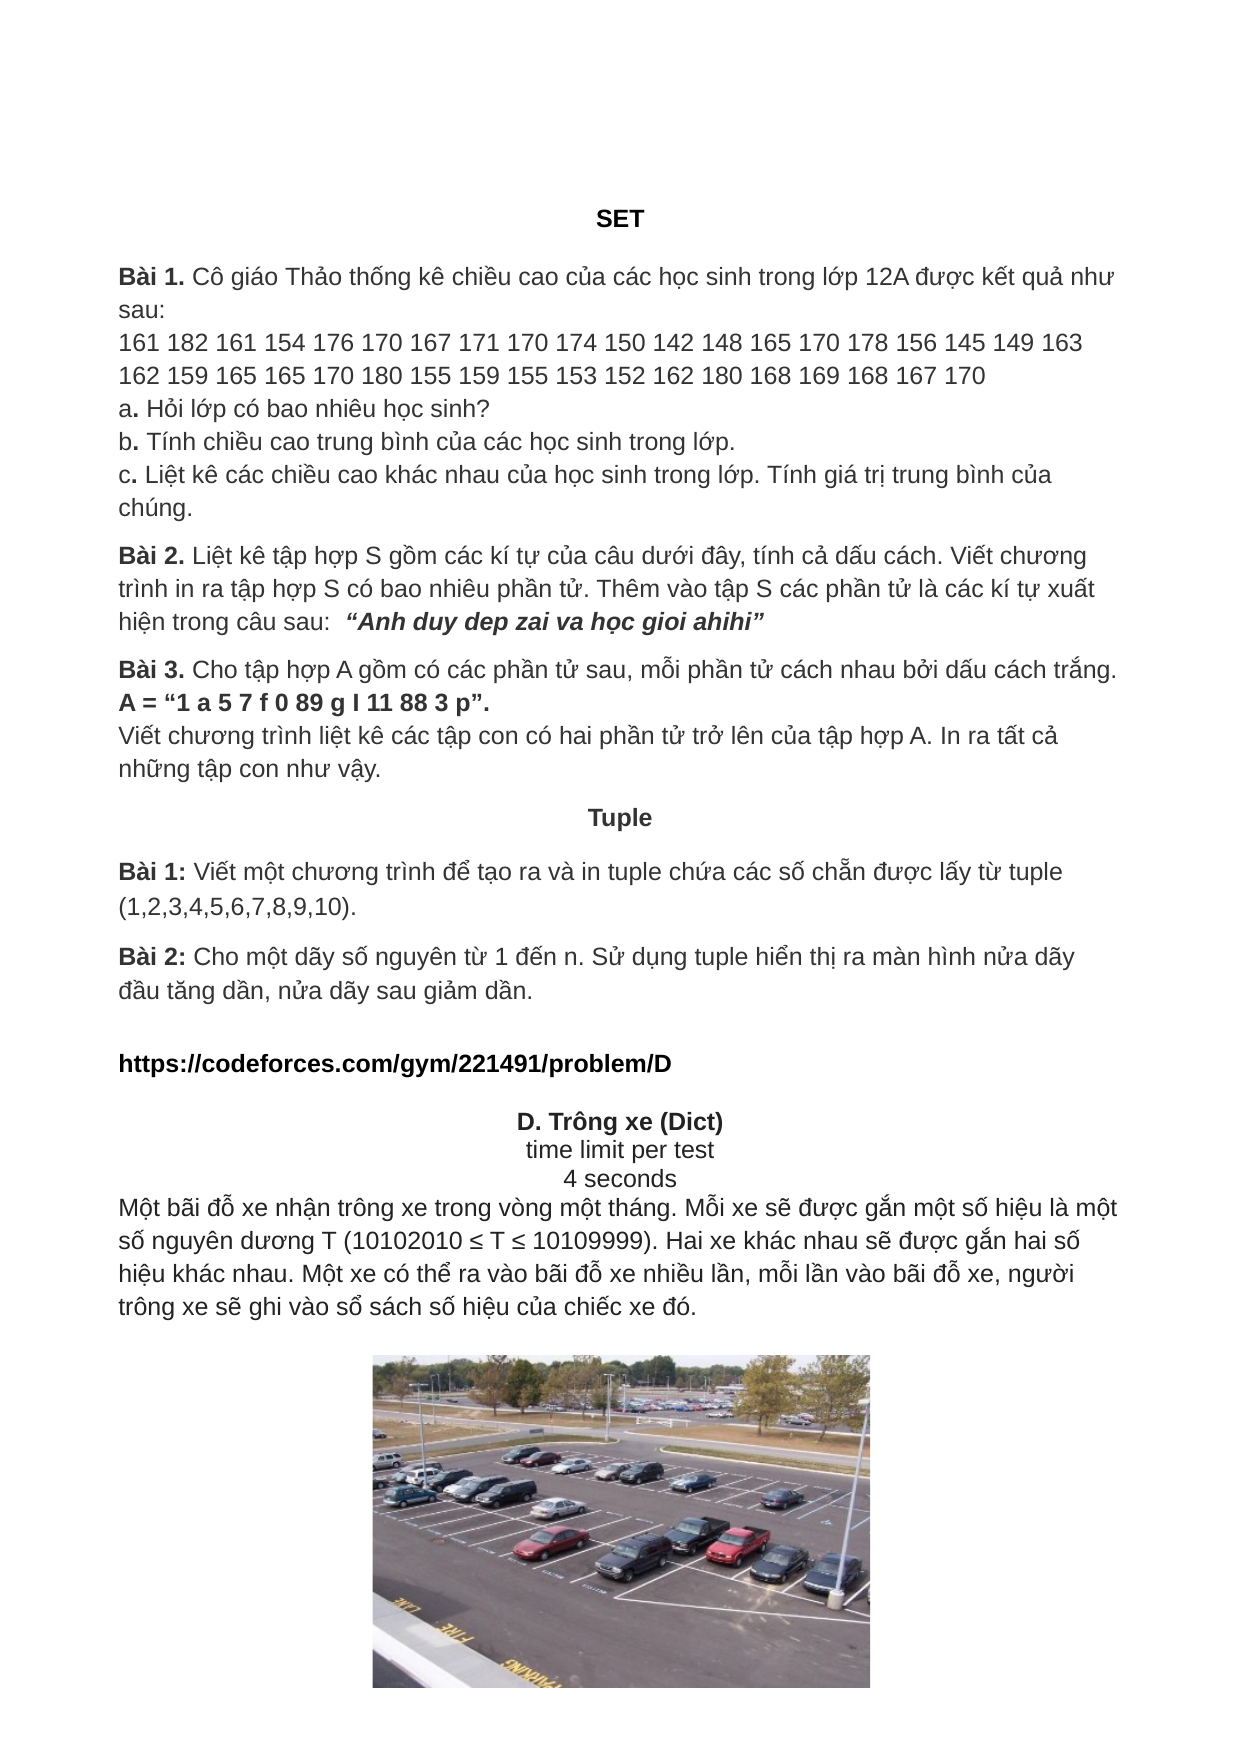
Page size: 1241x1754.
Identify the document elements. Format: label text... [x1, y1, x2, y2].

text time limit per test [118, 1135, 1122, 1164]
picture [372, 1355, 871, 1688]
text Bài 2. Liệt kê tập hợp S gồm các kí tự của câu dưới đây, tính cả dấu cách. Viết chương trình in ra tập hợp S có bao nhiêu phần tử. Thêm vào tập S các phần tử là các kí tự xuất hiện trong câu sau: “Anh duy dep zai va học gioi ahihi” [118, 541, 1122, 635]
text Bài 1: Viết một chương trình để tạo ra và in tuple chứa các số chẵn được lấy từ tuple (1,2,3,4,5,6,7,8,9,10). [118, 852, 1122, 920]
text 4 seconds [118, 1164, 1122, 1193]
text Tuple [118, 803, 1122, 832]
text https://codeforces.com/gym/221491/problem/D [118, 1049, 1122, 1078]
text Một bãi đỗ xe nhận trông xe trong vòng một tháng. Mỗi xe sẽ được gắn một số hiệu là một số nguyên dương T (10102010 ≤ T ≤ 10109999). Hai xe khác nhau sẽ được gắn hai số hiệu khác nhau. Một xe có thể ra vào bãi đỗ xe nhiều lần, mỗi lần vào bãi đỗ xe, người trông xe sẽ ghi vào sổ sách số hiệu của chiếc xe đó. [118, 1193, 1122, 1321]
text D. Trông xe (Dict) [118, 1107, 1122, 1135]
text Bài 2: Cho một dãy số nguyên từ 1 đến n. Sử dụng tuple hiển thị ra màn hình nửa dãy đầu tăng dần, nửa dãy sau giảm dần. [118, 936, 1122, 1005]
text SET [118, 204, 1122, 233]
text Bài 1. Cô giáo Thảo thống kê chiều cao của các học sinh trong lớp 12A được kết quả như sau: 161 182 161 154 176 170 167 171 170 174 150 142 148 165 170 178 156 145 149 163 162 159 165 165 170 180 155 159 155 153 152 162 180 168 169 168 167 170 a. Hỏi lớp có bao nhiêu học sinh? b. Tính chiều cao trung bình của các học sinh trong lớp. c. Liệt kê các chiều cao khác nhau của học sinh trong lớp. Tính giá trị trung bình của chúng. [118, 262, 1122, 522]
text Bài 3. Cho tập hợp A gồm có các phần tử sau, mỗi phần tử cách nhau bởi dấu cách trắng. A = “1 a 5 7 f 0 89 g I 11 88 3 p”. Viết chương trình liệt kê các tập con có hai phần tử trở lên của tập hợp A. In ra tất cả những tập con như vậy. [118, 655, 1122, 783]
